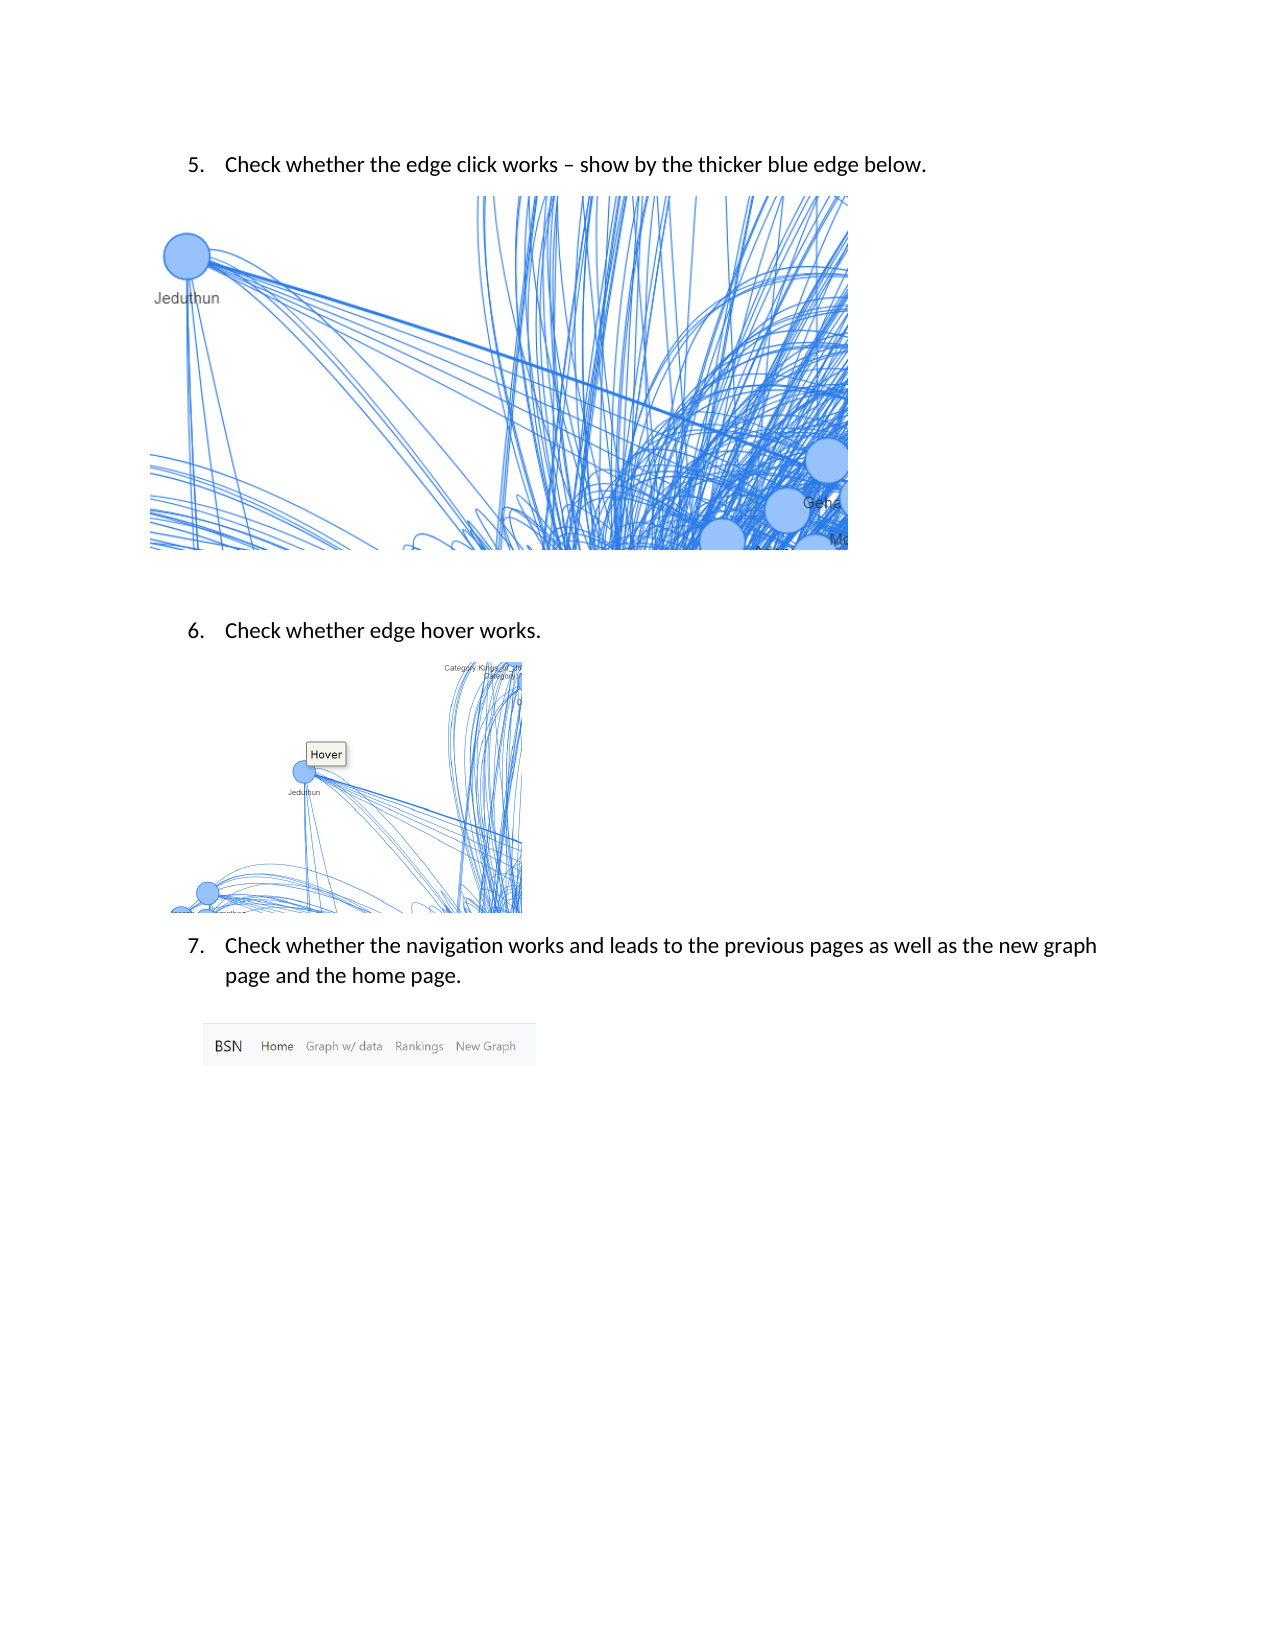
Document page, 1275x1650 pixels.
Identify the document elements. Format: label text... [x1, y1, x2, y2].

list Check whether the navigation works and leads to the previous pages as well as the new graph page and the home page. [187, 931, 1125, 990]
picture [150, 662, 522, 913]
list Check whether edge hover works. [187, 616, 1125, 644]
list Check whether the edge click works – show by the thicker blue edge below. [187, 150, 1125, 178]
picture [150, 196, 848, 550]
